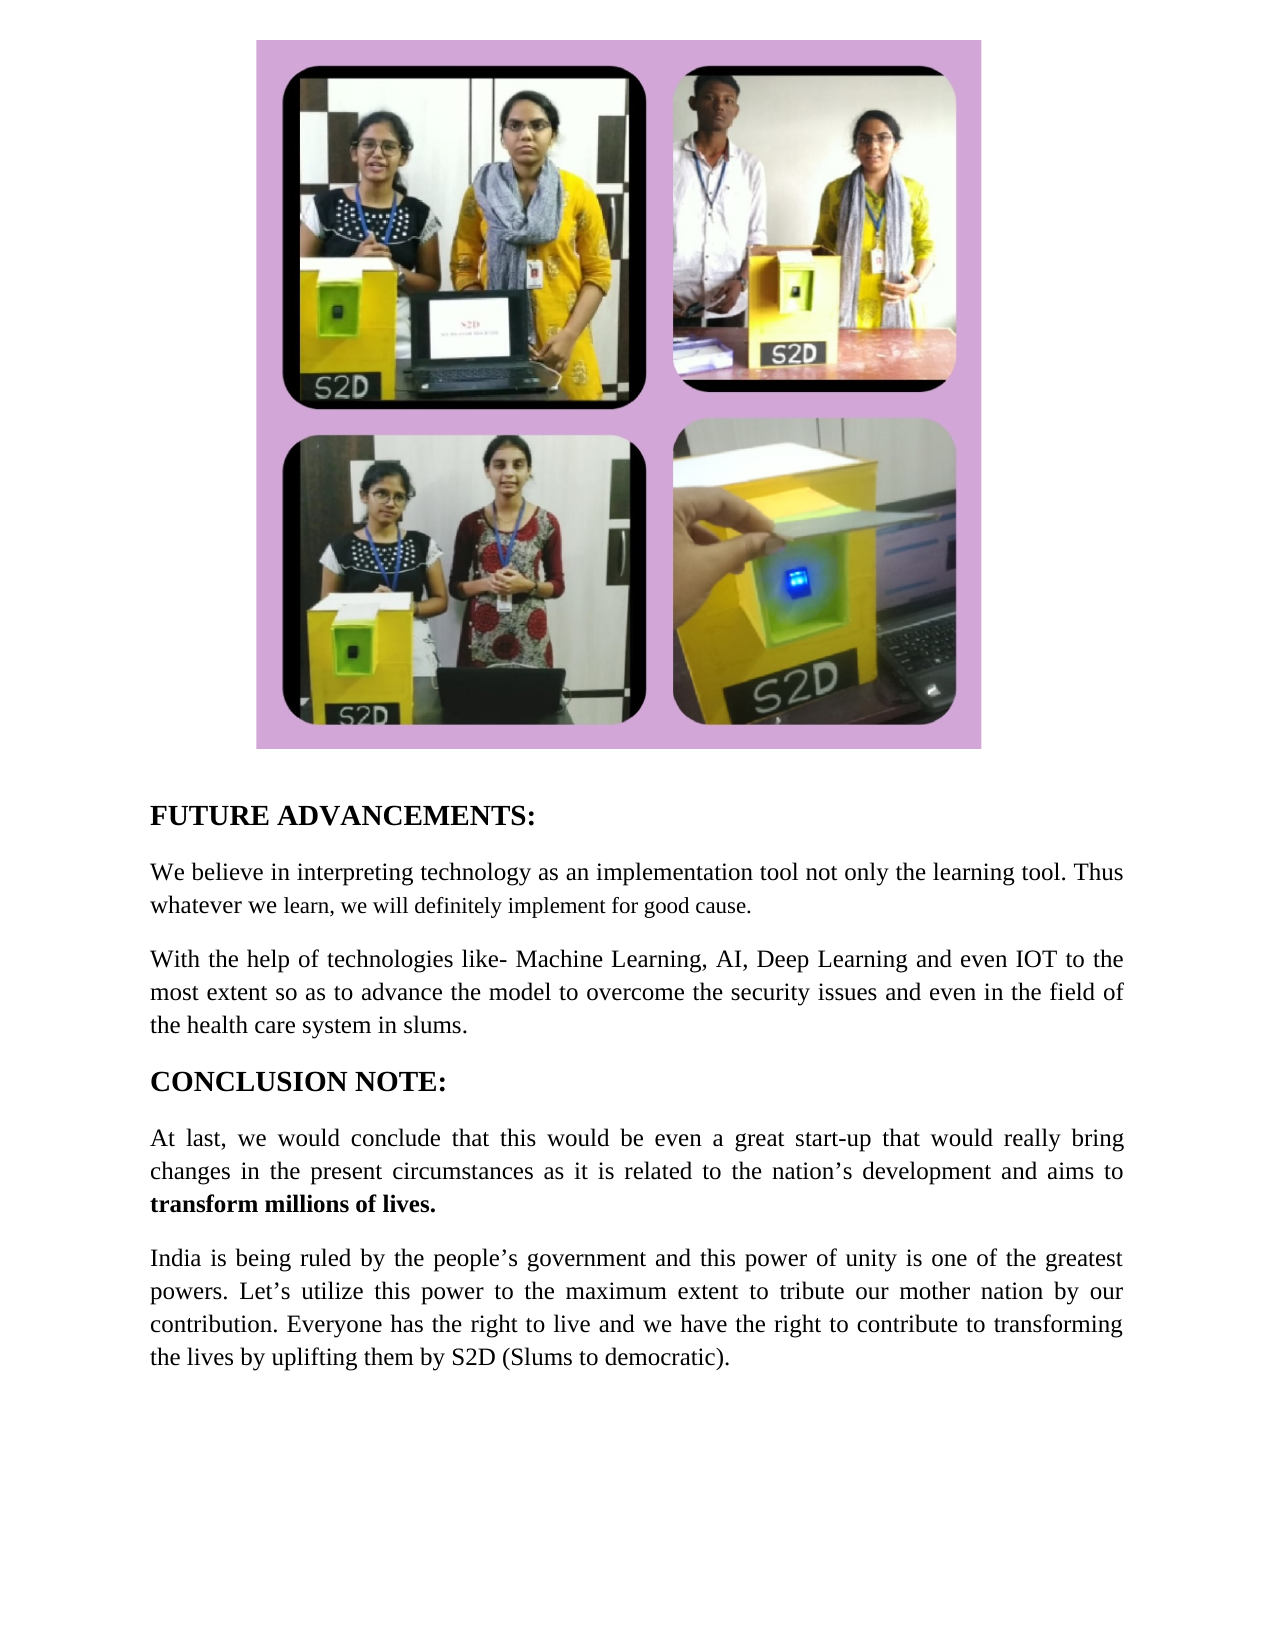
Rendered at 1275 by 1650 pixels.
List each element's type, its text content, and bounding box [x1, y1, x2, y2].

text We believe in interpreting technology as an implementation tool not only the learning tool. Thus whatever we learn, we will definitely implement for good cause. [150, 857, 1125, 919]
picture [256, 40, 982, 746]
text CONCLUSION NOTE: [150, 1064, 1125, 1097]
text At last, we would conclude that this would be even a great start-up that would really bring changes in the present circumstances as it is related to the nation’s development and aims to transform millions of lives. [150, 1123, 1125, 1218]
text FUTURE ADVANCEMENTS: [150, 798, 1125, 831]
text With the help of technologies like- Machine Learning, AI, Deep Learning and even IOT to the most extent so as to advance the model to overcome the security issues and even in the field of the health care system in slums. [150, 944, 1125, 1039]
text India is being ruled by the people’s government and this power of unity is one of the greatest powers. Let’s utilize this power to the maximum extent to tribute our mother nation by our contribution. Everyone has the right to live and we have the right to contribute to transforming the lives by uplifting them by S2D (Slums to democratic). [150, 1243, 1125, 1371]
